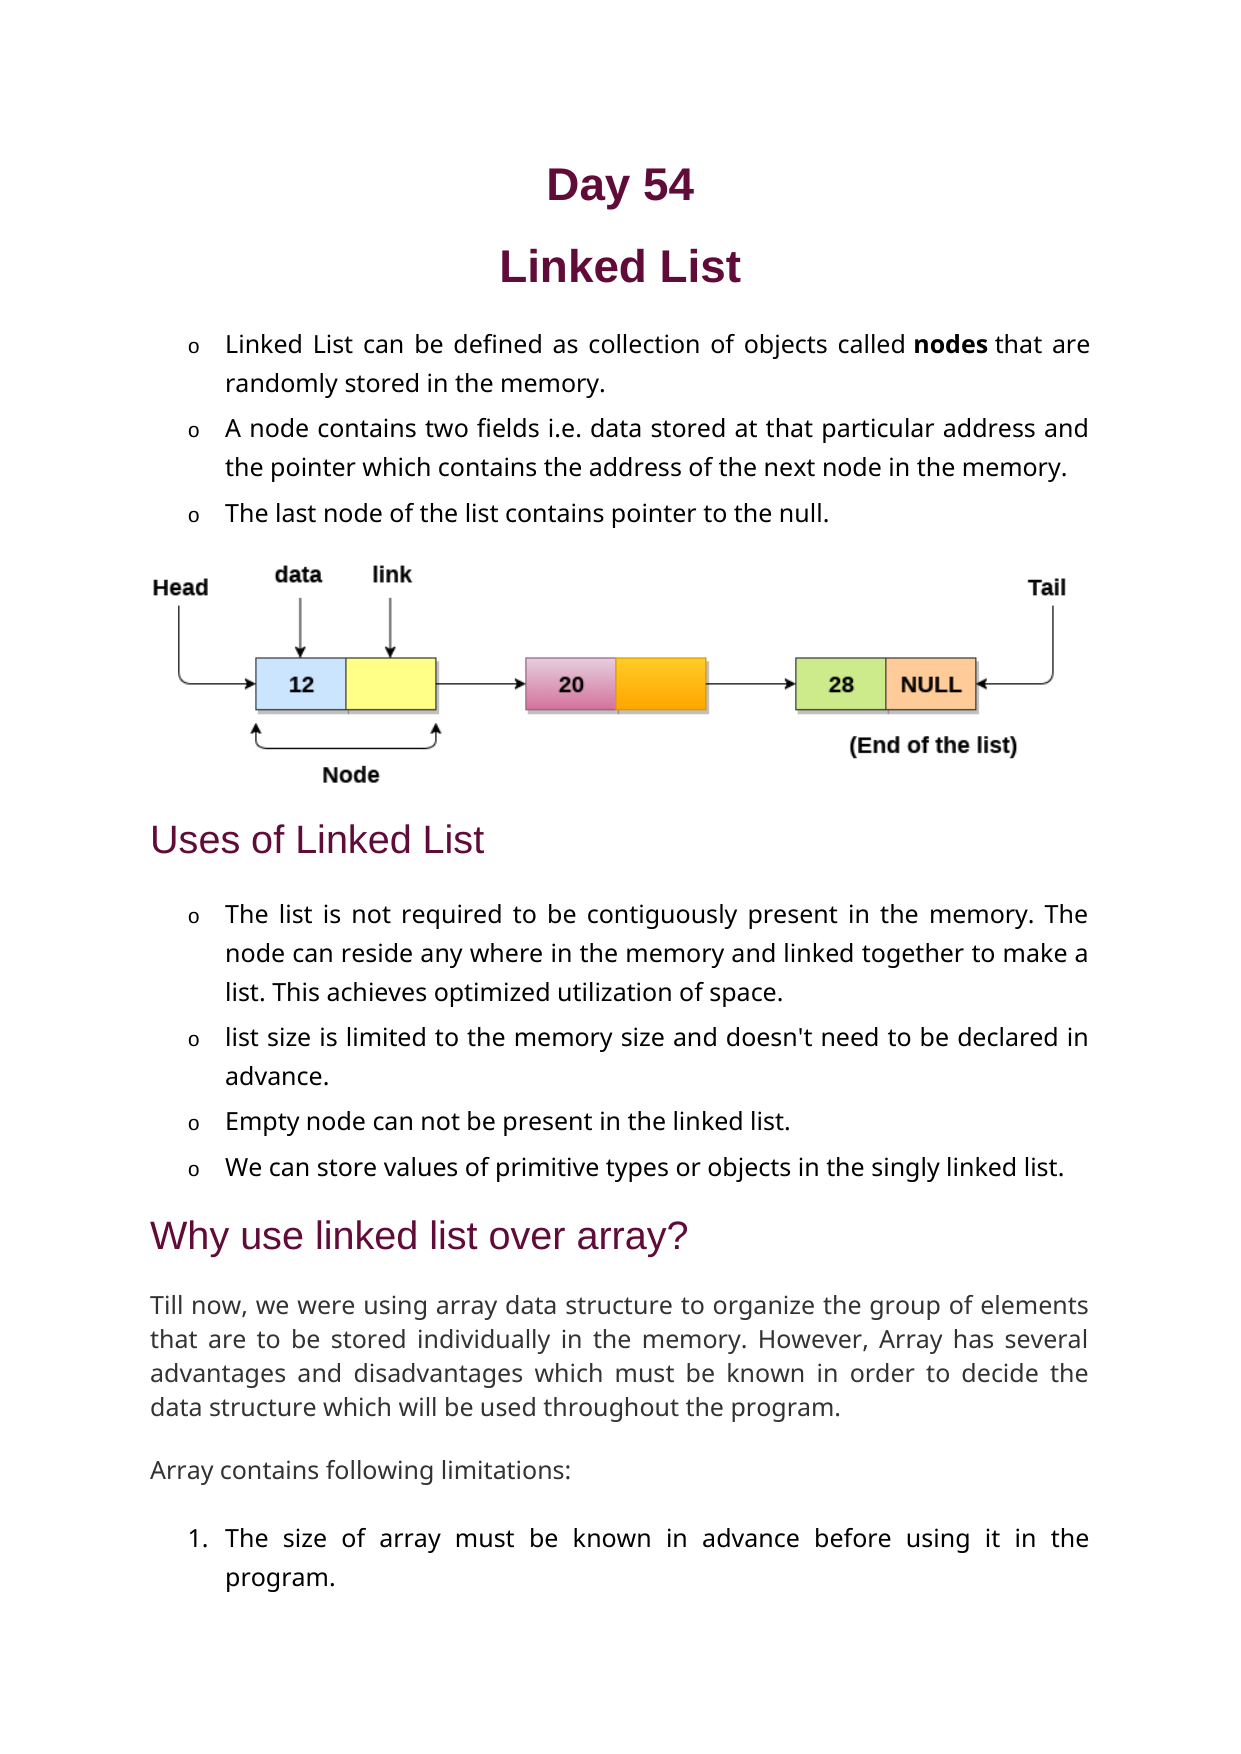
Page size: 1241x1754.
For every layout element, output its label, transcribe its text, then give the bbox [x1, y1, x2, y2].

list Linked List can be defined as collection of objects called nodes that are randomly stored in the memory. [187, 322, 1090, 400]
list The size of array must be known in advance before using it in the program. [187, 1516, 1090, 1594]
text Uses of Linked List [150, 816, 1090, 862]
text Till now, we were using array data structure to organize the group of elements that are to be stored individually in the memory. However, Array has several advantages and disadvantages which must be known in order to decide the data structure which will be used throughout the program. [150, 1287, 1090, 1424]
list Empty node can not be present in the linked list. [187, 1099, 1090, 1138]
text Day 54 [150, 158, 1090, 211]
list The list is not required to be contiguously present in the memory. The node can reside any where in the memory and linked together to make a list. This achieves optimized utilization of space. [187, 891, 1090, 1008]
text Linked List [150, 240, 1090, 292]
list list size is limited to the memory size and doesn't need to be declared in advance. [187, 1015, 1090, 1093]
list A node contains two fields i.e. data stored at that particular address and the pointer which contains the address of the next node in the memory. [187, 406, 1090, 484]
list The last node of the list contains pointer to the null. [187, 490, 1090, 529]
text Why use linked list over array? [150, 1213, 1090, 1258]
list We can store values of primitive types or objects in the singly linked list. [187, 1144, 1090, 1183]
text Array contains following limitations: [150, 1453, 1090, 1487]
